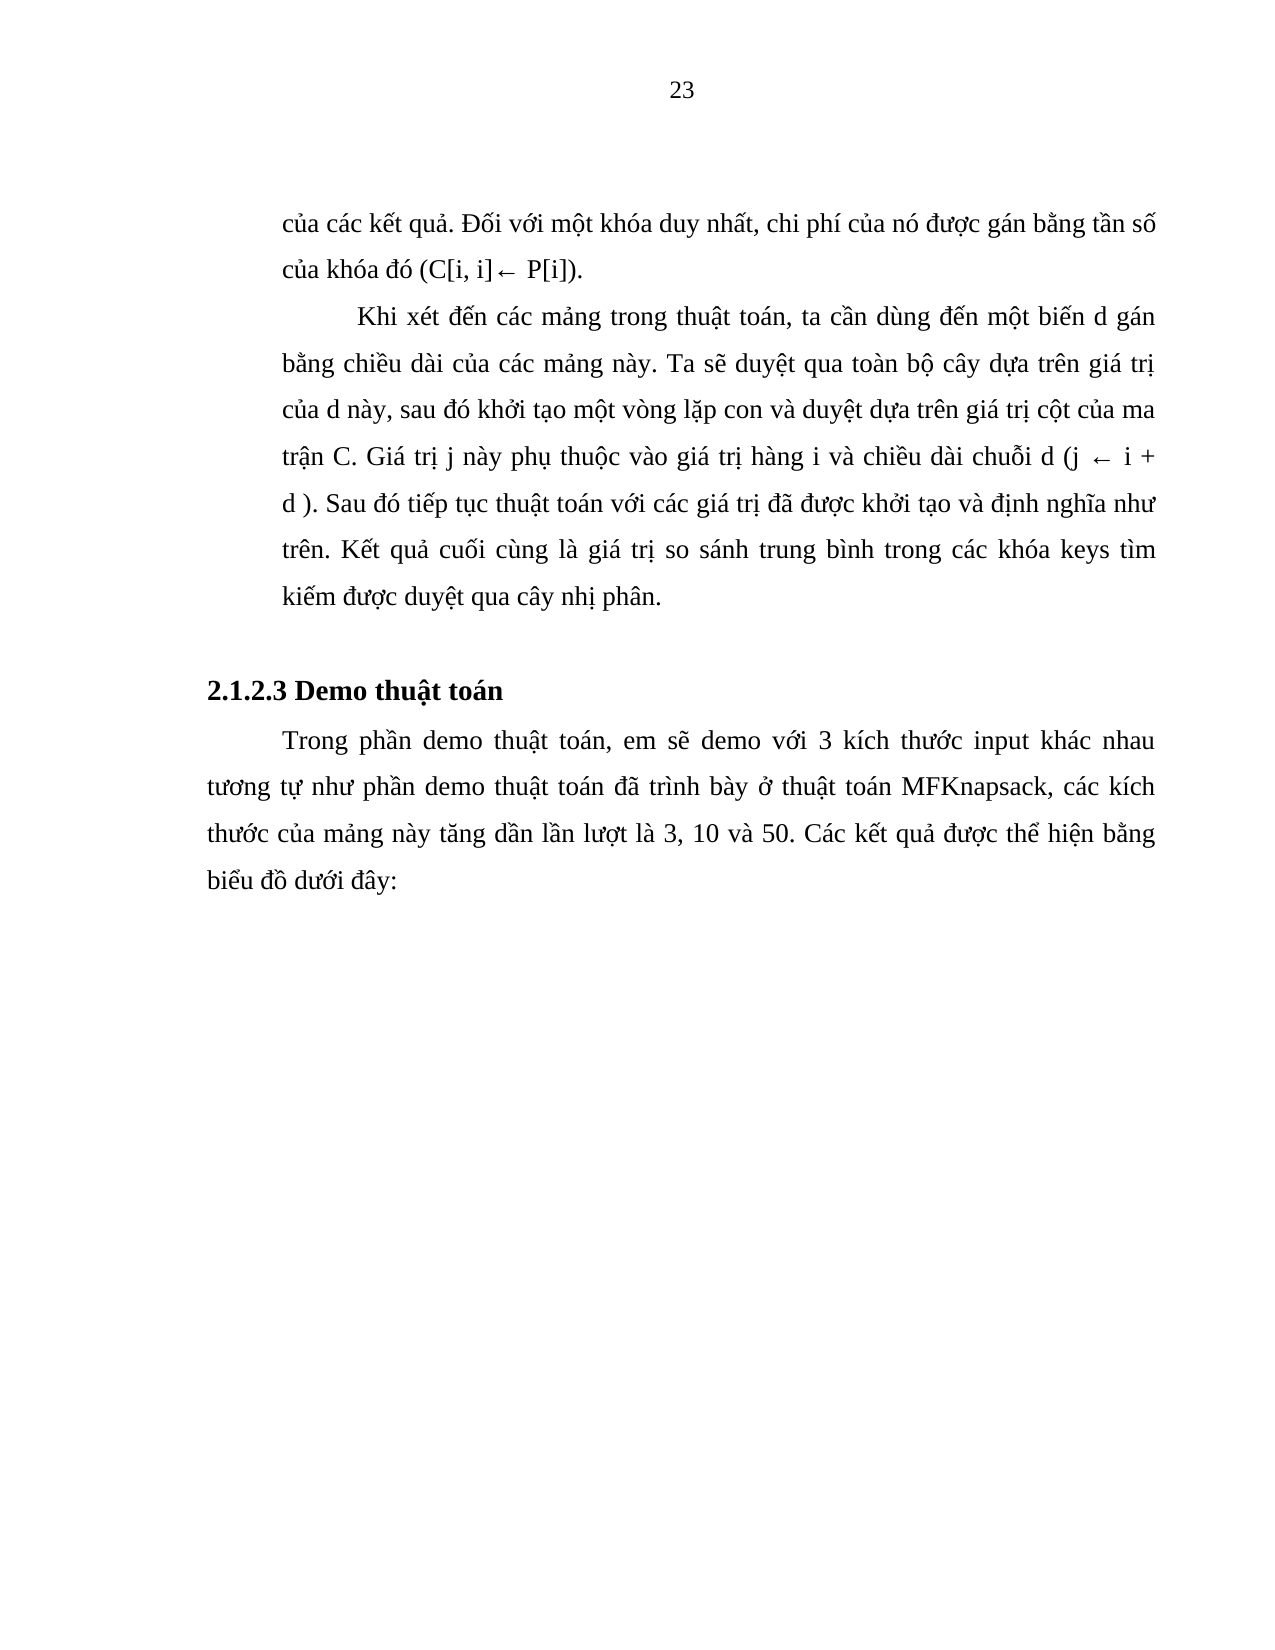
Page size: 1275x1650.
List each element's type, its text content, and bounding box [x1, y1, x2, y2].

text Trong phần demo thuật toán, em sẽ demo với 3 kích thước input khác nhau tương tự như phần demo thuật toán đã trình bày ở thuật toán MFKnapsack, các kích thước của mảng này tăng dần lần lượt là 3, 10 và 50. Các kết quả được thể hiện bằng biểu đồ dưới đây: [207, 724, 1157, 895]
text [282, 207, 1157, 284]
text Khi xét đến các mảng trong thuật toán, ta cần dùng đến một biến d gán bằng chiều dài của các mảng này. Ta sẽ duyệt qua toàn bộ cây dựa trên giá trị của d này, sau đó khởi tạo một vòng lặp con và duyệt dựa trên giá trị cột của ma trận C. Giá trị j này phụ thuộc vào giá trị hàng i và chiều dài chuỗi d (j ← i + d ). Sau đó tiếp tục thuật toán với các giá trị đã được khởi tạo và định nghĩa như trên. Kết quả cuối cùng là giá trị so sánh trung bình trong các khóa keys tìm kiếm được duyệt qua cây nhị phân. [282, 300, 1157, 611]
text 2.1.2.3 Demo thuật toán [207, 673, 1157, 707]
